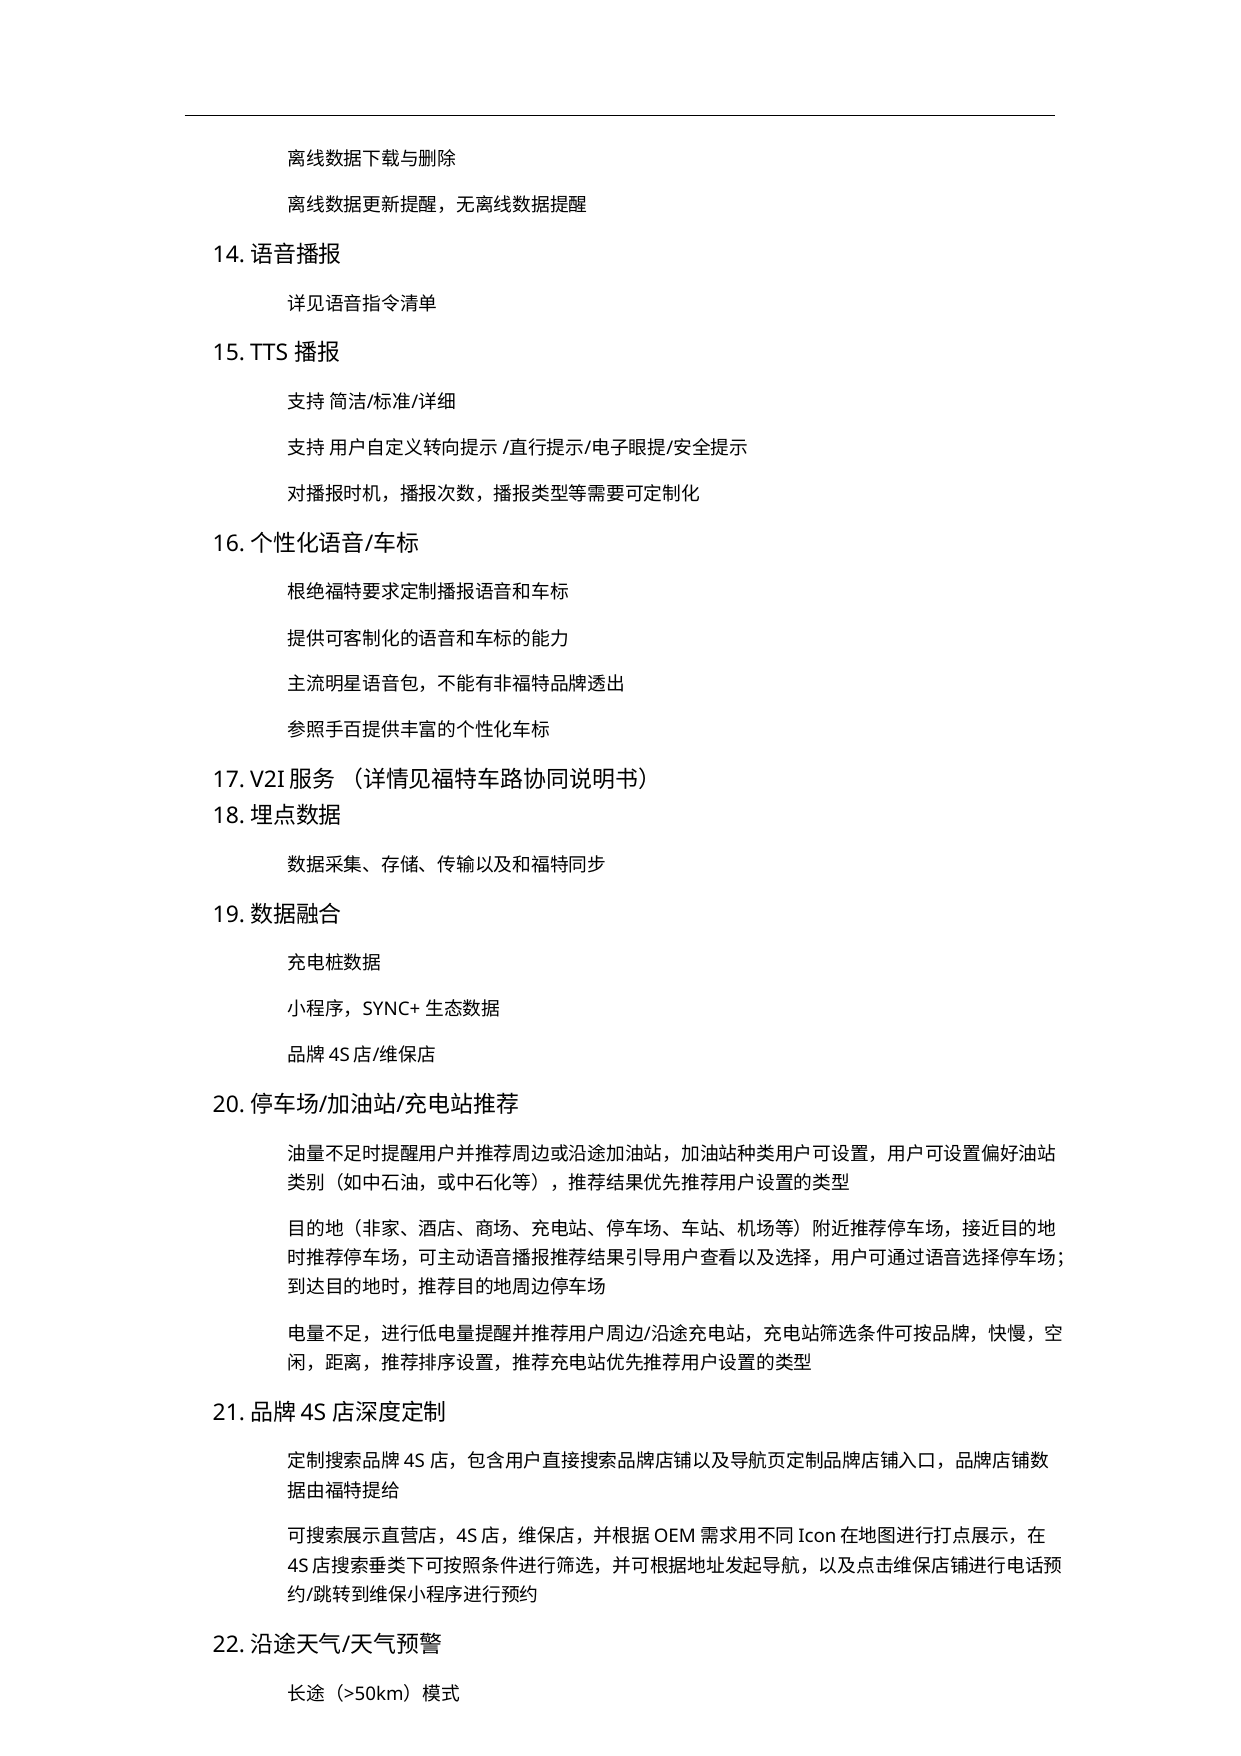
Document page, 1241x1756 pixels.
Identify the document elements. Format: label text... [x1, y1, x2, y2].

text 对播报时机，播报次数，播报类型等需要可定制化 [287, 479, 1065, 506]
list 沿途天气/天气预警 [212, 1626, 1065, 1659]
text 提供可客制化的语音和车标的能力 [287, 623, 1065, 650]
text 数据采集、存储、传输以及和福特同步 [287, 849, 1065, 877]
text 参照手百提供丰富的个性化车标 [287, 715, 1065, 742]
list 个性化语音/车标 [212, 524, 1065, 558]
list 埋点数据 [212, 797, 1065, 830]
text 长途（>50km）模式 [287, 1678, 1065, 1705]
text 可搜索展示直营店，4S店，维保店，并根据OEM 需求用不同Icon在地图进行打点展示，在4S店搜索垂类下可按照条件进行筛选，并可根据地址发起导航，以及点击维保店铺进行电话预约/跳转到维保小程序进行预约 [287, 1521, 1065, 1607]
list TTS 播报 [212, 334, 1065, 367]
list 品牌4S 店深度定制 [212, 1393, 1065, 1427]
list 停车场/加油站/充电站推荐 [212, 1086, 1065, 1119]
list 数据融合 [212, 895, 1065, 929]
text 充电桩数据 [287, 948, 1065, 975]
text 支持 简洁/标准/详细 [287, 387, 1065, 414]
text 离线数据更新提醒，无离线数据提醒 [287, 190, 1065, 217]
text 油量不足时提醒用户并推荐周边或沿途加油站，加油站种类用户可设置，用户可设置偏好油站类别（如中石油，或中石化等），推荐结果优先推荐用户设置的类型 [287, 1138, 1065, 1195]
text 电量不足，进行低电量提醒并推荐用户周边/沿途充电站，充电站筛选条件可按品牌，快慢，空闲，距离，推荐排序设置，推荐充电站优先推荐用户设置的类型 [287, 1318, 1065, 1374]
text 定制搜索品牌4S 店，包含用户直接搜索品牌店铺以及导航页定制品牌店铺入口，品牌店铺数据由福特提给 [287, 1446, 1065, 1502]
text 根绝福特要求定制播报语音和车标 [287, 577, 1065, 604]
text 主流明星语音包，不能有非福特品牌透出 [287, 669, 1065, 696]
list 语音播报 [212, 236, 1065, 269]
text 支持 用户自定义转向提示 /直行提示/电子眼提/安全提示 [287, 433, 1065, 460]
text 目的地（非家、酒店、商场、充电站、停车场、车站、机场等）附近推荐停车场，接近目的地时推荐停车场，可主动语音播报推荐结果引导用户查看以及选择，用户可通过语音选择停车场；到达目的地时，推荐目的地周边停车场 [287, 1214, 1065, 1299]
text 品牌4S店/维保店 [287, 1040, 1065, 1067]
text 小程序，SYNC+ 生态数据 [287, 994, 1065, 1021]
list V2I服务 （详情见福特车路协同说明书） [212, 761, 1065, 794]
text 详见语音指令清单 [287, 288, 1065, 315]
text 离线数据下载与删除 [287, 144, 1065, 171]
